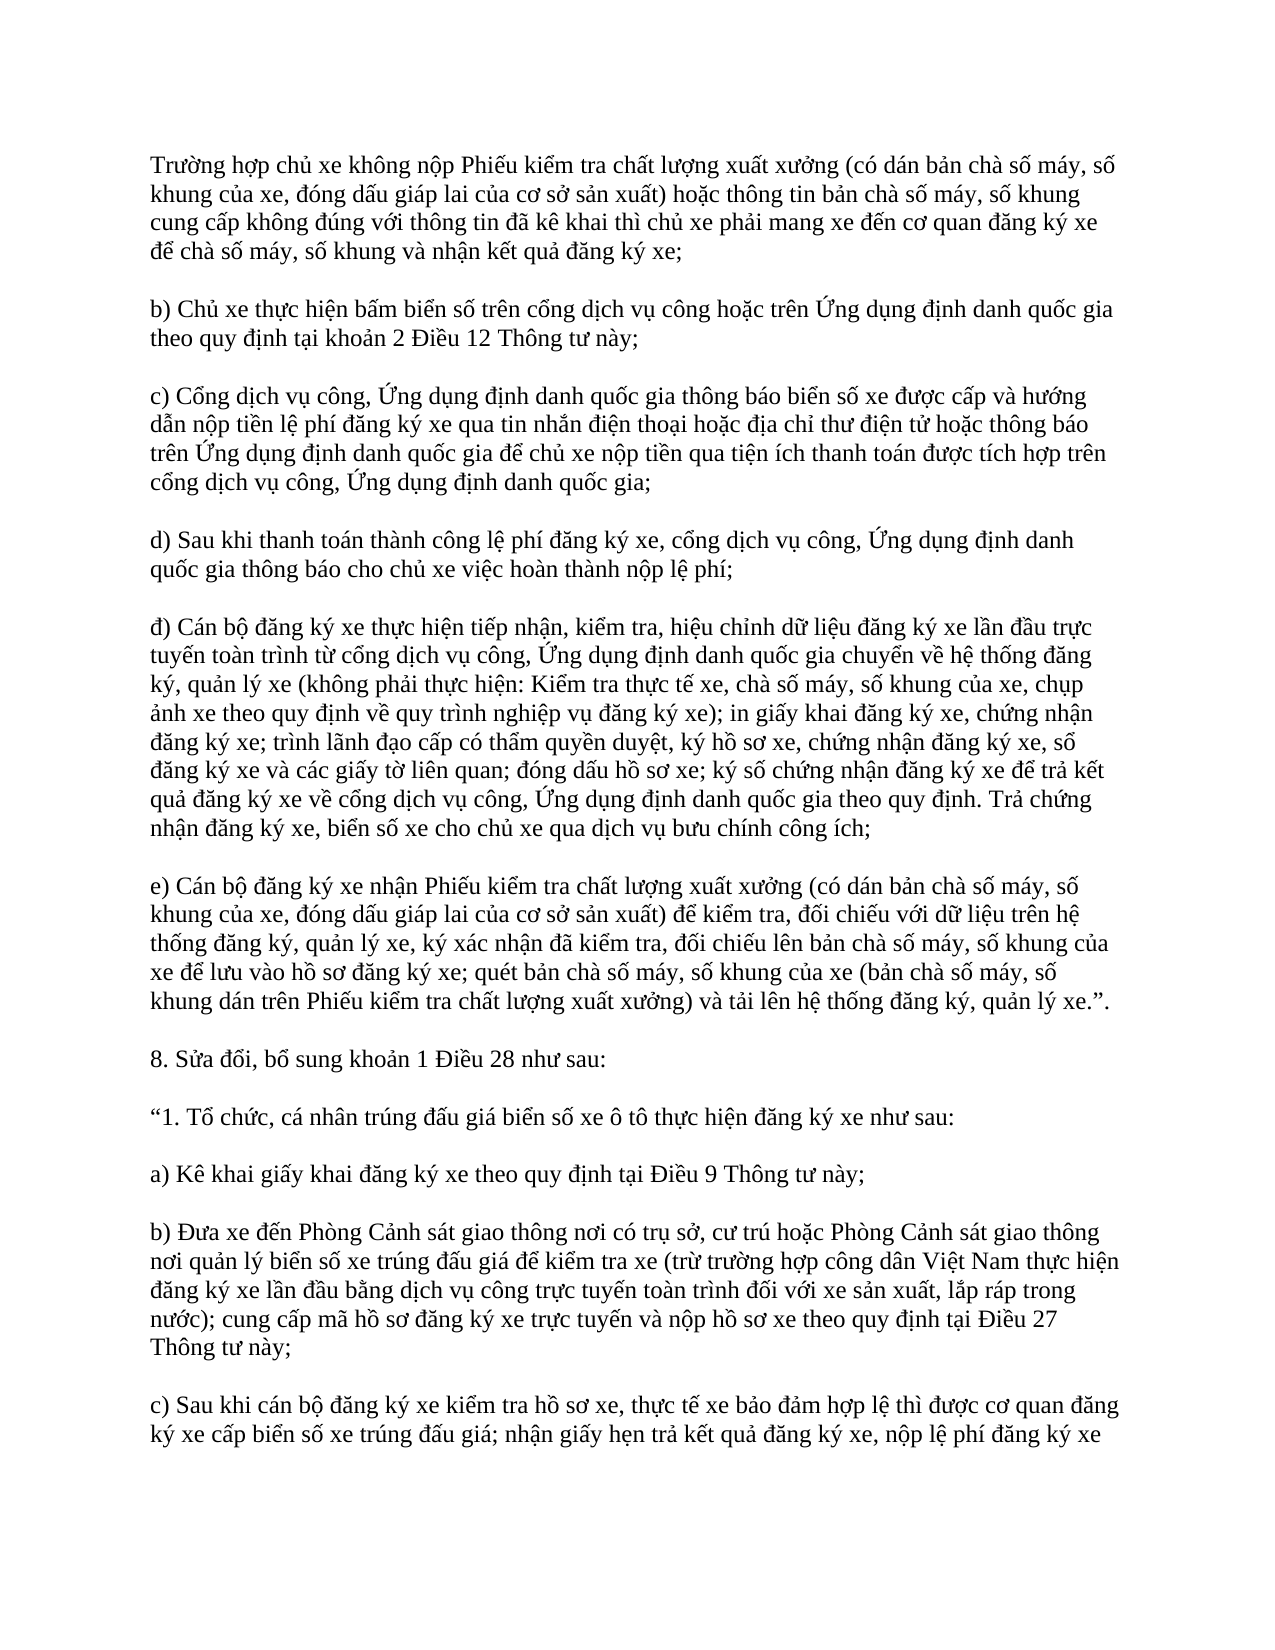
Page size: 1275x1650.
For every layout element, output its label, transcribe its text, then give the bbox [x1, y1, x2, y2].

text Trường hợp chủ xe không nộp Phiếu kiểm tra chất lượng xuất xưởng (có dán bản chà số máy, số khung của xe, đóng dấu giáp lai của cơ sở sản xuất) hoặc thông tin bản chà số máy, số khung cung cấp không đúng với thông tin đã kê khai thì chủ xe phải mang xe đến cơ quan đăng ký xe để chà số máy, số khung và nhận kết quả đăng ký xe; [150, 150, 1125, 265]
text b) Chủ xe thực hiện bấm biển số trên cổng dịch vụ công hoặc trên Ứng dụng định danh quốc gia theo quy định tại khoản 2 Điều 12 Thông tư này; [150, 294, 1125, 352]
text a) Kê khai giấy khai đăng ký xe theo quy định tại Điều 9 Thông tư này; [150, 1159, 1125, 1188]
text đ) Cán bộ đăng ký xe thực hiện tiếp nhận, kiểm tra, hiệu chỉnh dữ liệu đăng ký xe lần đầu trực tuyến toàn trình từ cổng dịch vụ công, Ứng dụng định danh quốc gia chuyển về hệ thống đăng ký, quản lý xe (không phải thực hiện: Kiểm tra thực tế xe, chà số máy, số khung của xe, chụp ảnh xe theo quy định về quy trình nghiệp vụ đăng ký xe); in giấy khai đăng ký xe, chứng nhận đăng ký xe; trình lãnh đạo cấp có thẩm quyền duyệt, ký hồ sơ xe, chứng nhận đăng ký xe, sổ đăng ký xe và các giấy tờ liên quan; đóng dấu hồ sơ xe; ký số chứng nhận đăng ký xe để trả kết quả đăng ký xe về cổng dịch vụ công, Ứng dụng định danh quốc gia theo quy định. Trả chứng nhận đăng ký xe, biển số xe cho chủ xe qua dịch vụ bưu chính công ích; [150, 612, 1125, 842]
text d) Sau khi thanh toán thành công lệ phí đăng ký xe, cổng dịch vụ công, Ứng dụng định danh quốc gia thông báo cho chủ xe việc hoàn thành nộp lệ phí; [150, 525, 1125, 582]
text 8. Sửa đổi, bổ sung khoản 1 Điều 28 như sau: [150, 1044, 1125, 1072]
text e) Cán bộ đăng ký xe nhận Phiếu kiểm tra chất lượng xuất xưởng (có dán bản chà số máy, số khung của xe, đóng dấu giáp lai của cơ sở sản xuất) để kiểm tra, đối chiếu với dữ liệu trên hệ thống đăng ký, quản lý xe, ký xác nhận đã kiểm tra, đối chiếu lên bản chà số máy, số khung của xe để lưu vào hồ sơ đăng ký xe; quét bản chà số máy, số khung của xe (bản chà số máy, số khung dán trên Phiếu kiểm tra chất lượng xuất xưởng) và tải lên hệ thống đăng ký, quản lý xe.”. [150, 871, 1125, 1014]
text c) Cổng dịch vụ công, Ứng dụng định danh quốc gia thông báo biển số xe được cấp và hướng dẫn nộp tiền lệ phí đăng ký xe qua tin nhắn điện thoại hoặc địa chỉ thư điện tử hoặc thông báo trên Ứng dụng định danh quốc gia để chủ xe nộp tiền qua tiện ích thanh toán được tích hợp trên cổng dịch vụ công, Ứng dụng định danh quốc gia; [150, 381, 1125, 496]
text b) Đưa xe đến Phòng Cảnh sát giao thông nơi có trụ sở, cư trú hoặc Phòng Cảnh sát giao thông nơi quản lý biển số xe trúng đấu giá để kiểm tra xe (trừ trường hợp công dân Việt Nam thực hiện đăng ký xe lần đầu bằng dịch vụ công trực tuyến toàn trình đối với xe sản xuất, lắp ráp trong nước); cung cấp mã hồ sơ đăng ký xe trực tuyến và nộp hồ sơ xe theo quy định tại Điều 27 Thông tư này; [150, 1217, 1125, 1361]
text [150, 1390, 1125, 1448]
text “1. Tổ chức, cá nhân trúng đấu giá biển số xe ô tô thực hiện đăng ký xe như sau: [150, 1102, 1125, 1130]
